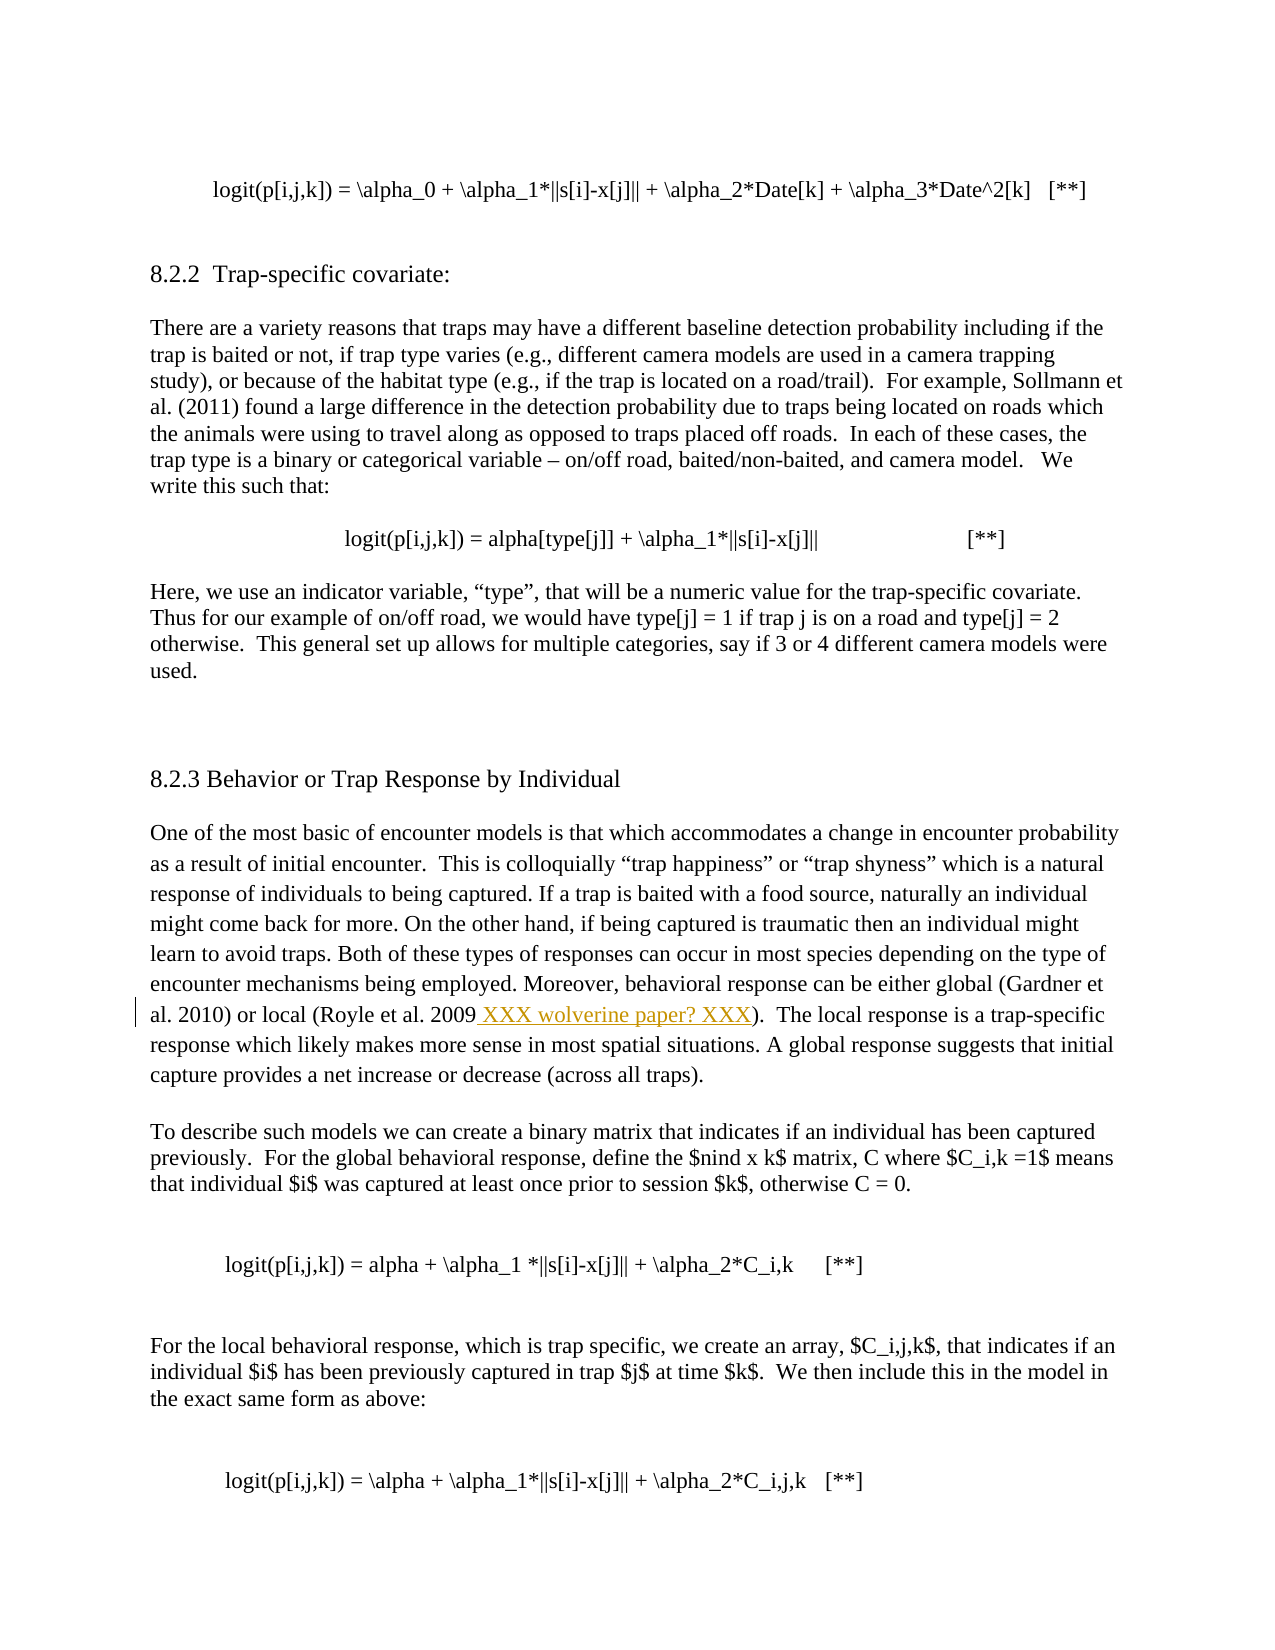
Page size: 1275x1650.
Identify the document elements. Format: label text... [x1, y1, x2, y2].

text 8.2.3 Behavior or Trap Response by Individual [150, 764, 1125, 793]
text Here, we use an indicator variable, “type”, that will be a numeric value for the trap-specific covariate. Thus for our example of on/off road, we would have type[j] = 1 if trap j is on a road and type[j] = 2 otherwise. This general set up allows for multiple categories, say if 3 or 4 different camera models were used. [150, 578, 1125, 683]
text One of the most basic of encounter models is that which accommodates a change in encounter probability as a result of initial encounter. This is colloquially “trap happiness” or “trap shyness” which is a natural response of individuals to being captured. If a trap is baited with a food source, naturally an individual might come back for more. On the other hand, if being captured is traumatic then an individual might learn to avoid traps. Both of these types of responses can occur in most species depending on the type of encounter mechanisms being employed. Moreover, behavioral response can be either global (Gardner et al. 2010) or local (Royle et al. 2009). The local response is a trap-specific response which likely makes more sense in most spatial situations. A global response suggests that initial capture provides a net increase or decrease (across all traps). [150, 819, 1125, 1087]
text For the local behavioral response, which is trap specific, we create an array, $C_i,j,k$, that indicates if an individual $i$ has been previously captured in trap $j$ at time $k$. We then include this in the model in the exact same form as above: [150, 1306, 1125, 1411]
text There are a variety reasons that traps may have a different baseline detection probability including if the trap is baited or not, if trap type varies (e.g., different camera models are used in a camera trapping study), or because of the habitat type (e.g., if the trap is located on a road/trail). For example, Sollmann et al. (2011) found a large difference in the detection probability due to traps being located on roads which the animals were using to travel along as opposed to traps placed off roads. In each of these cases, the trap type is a binary or categorical variable – on/off road, baited/non-baited, and camera model. We write this such that: [150, 314, 1125, 499]
text logit(p[i,j,k]) = \alpha_0 + \alpha_1*||s[i]-x[j]|| + \alpha_2*Date[k] + \alpha_3*Date^2[k] [**] [150, 176, 1125, 231]
text logit(p[i,j,k]) = alpha[type[j]] + \alpha_1*||s[i]-x[j]|| [**] [150, 525, 1125, 551]
text logit(p[i,j,k]) = alpha + \alpha_1 *||s[i]-x[j]|| + \alpha_2*C_i,k [**] [150, 1225, 1125, 1306]
text logit(p[i,j,k]) = \alpha + \alpha_1*||s[i]-x[j]|| + \alpha_2*C_i,j,k [**] [150, 1437, 1125, 1494]
text 8.2.2 Trap-specific covariate: [150, 259, 1125, 288]
text To describe such models we can create a binary matrix that indicates if an individual has been captured previously. For the global behavioral response, define the $nind x k$ matrix, C where $C_i,k =1$ means that individual $i$ was captured at least once prior to session $k$, otherwise C = 0. [150, 1118, 1125, 1225]
